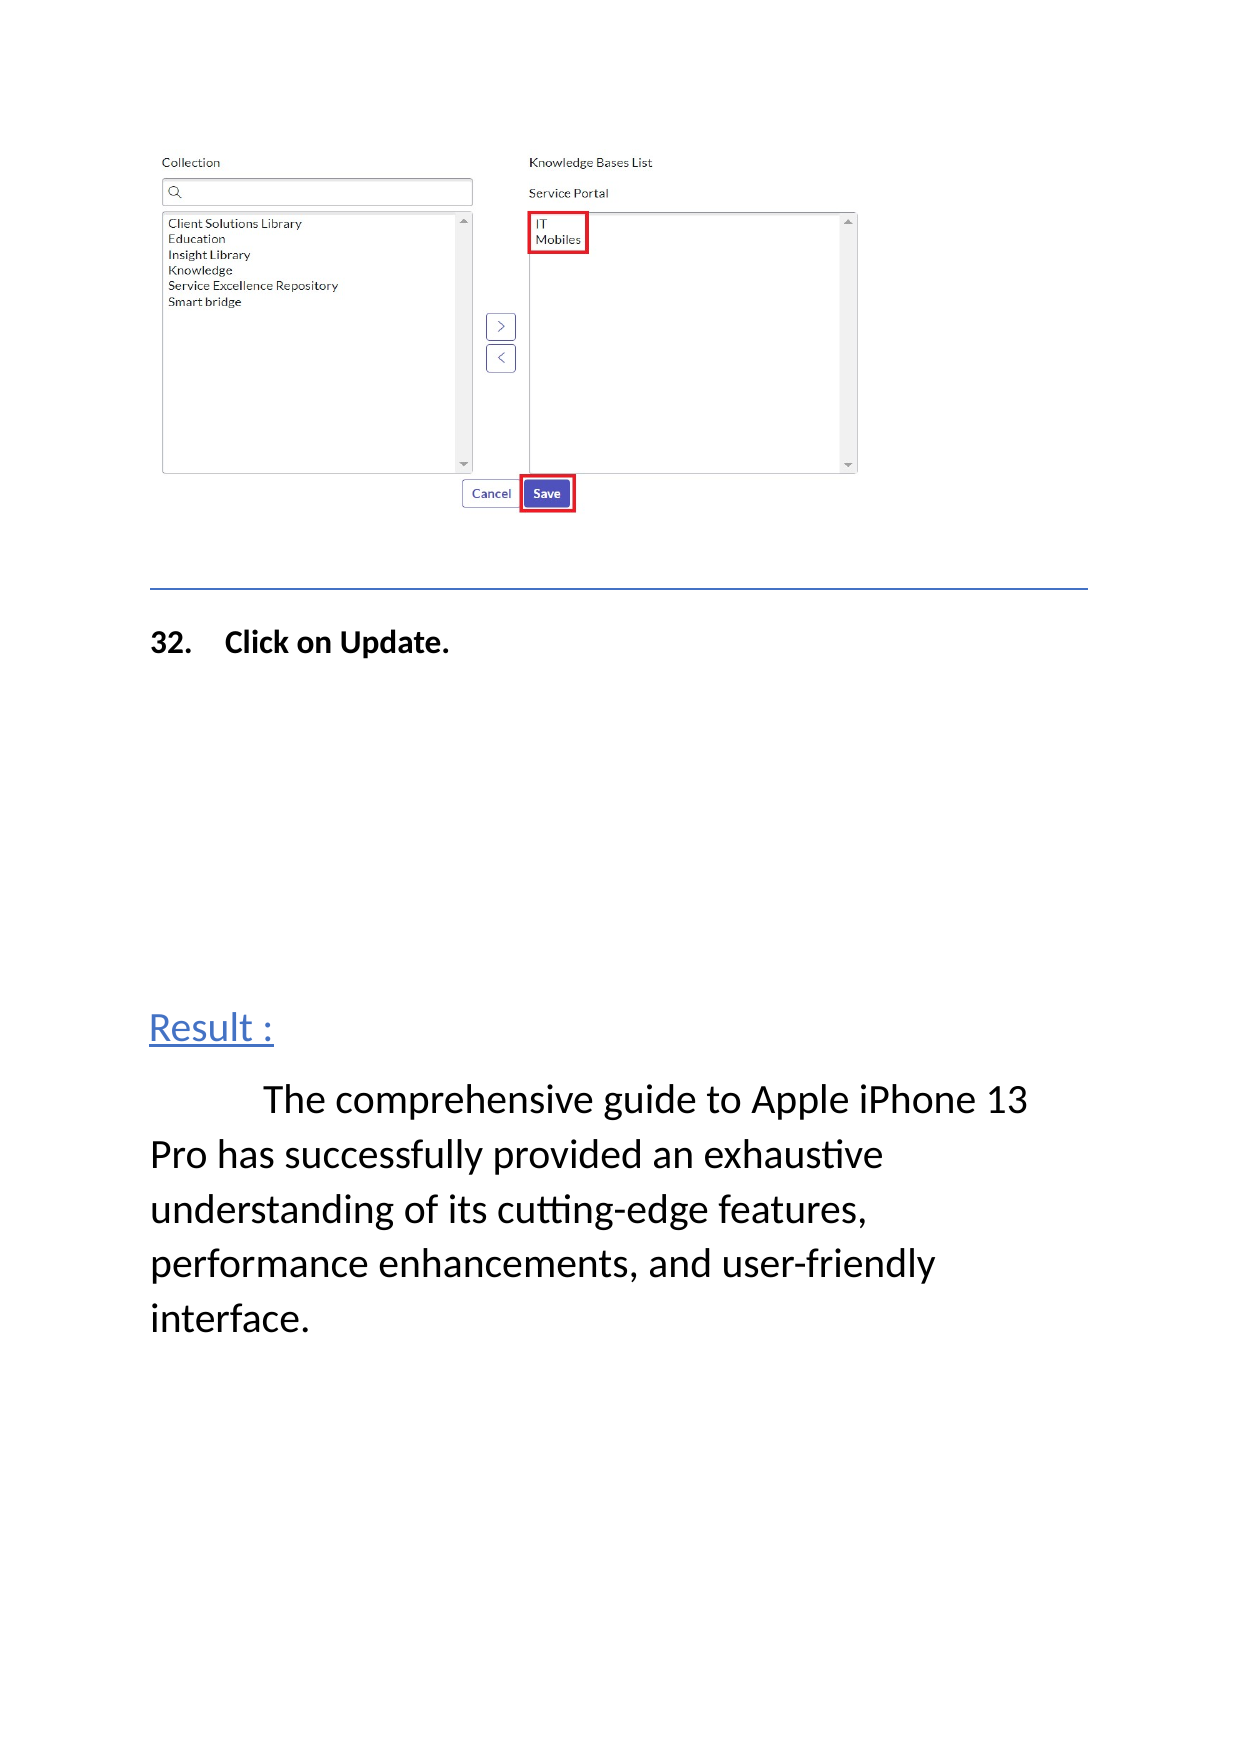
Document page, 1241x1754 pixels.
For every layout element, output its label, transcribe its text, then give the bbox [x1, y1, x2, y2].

text The comprehensive guide to Apple iPhone 13 Pro has successfully provided an exhaustive understanding of its cutting-edge features, performance enhancements, and user-friendly interface. [150, 1073, 1094, 1343]
text Result : [148, 1001, 1101, 1052]
picture [150, 149, 1087, 583]
